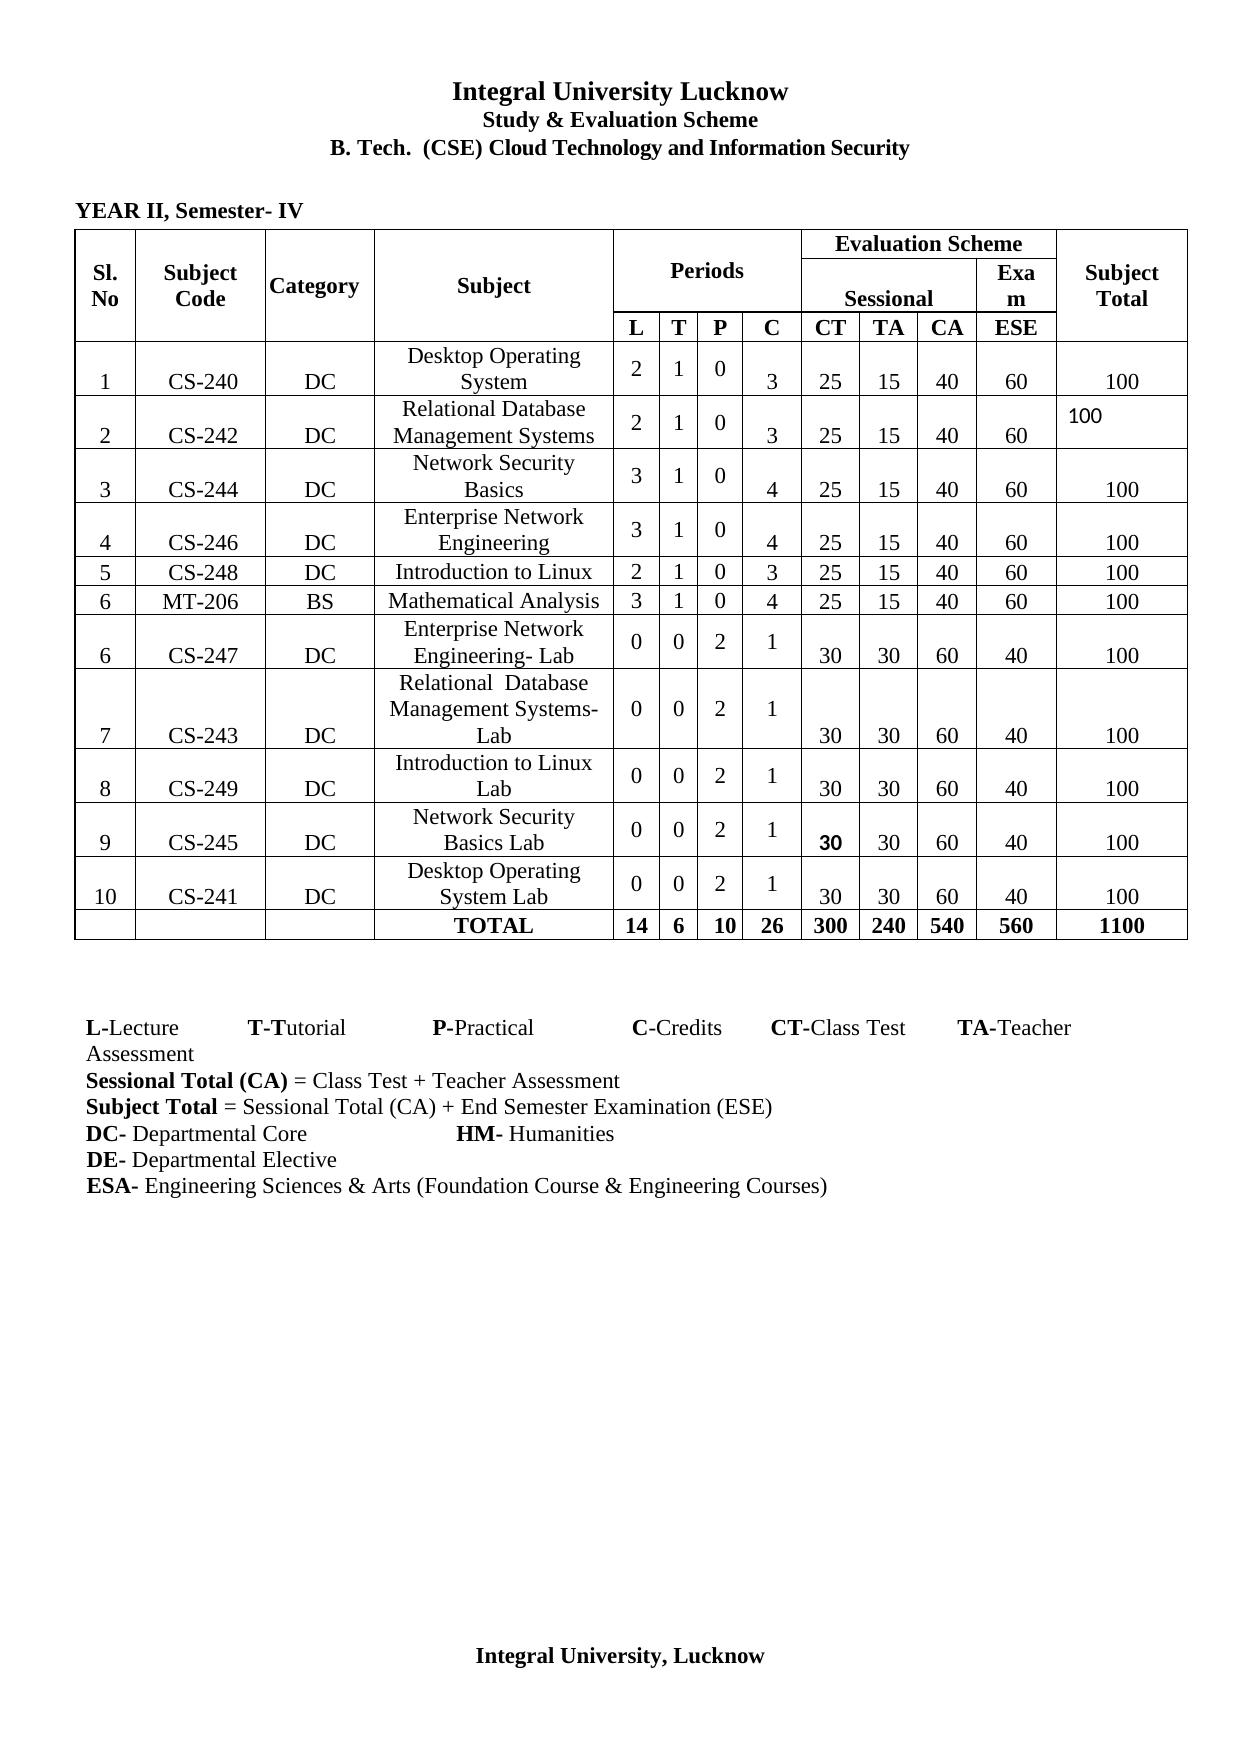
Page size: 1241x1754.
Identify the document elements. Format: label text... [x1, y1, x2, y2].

table_cell 2 [698, 803, 742, 856]
table_cell DC [266, 749, 374, 802]
table_cell Network Security Basics Lab [375, 803, 613, 856]
table_cell 1 [660, 449, 697, 502]
table_cell 15 [860, 586, 917, 614]
table_cell 30 [802, 749, 859, 802]
table_cell 30 [802, 803, 859, 856]
table_cell ESE [977, 313, 1056, 341]
table_cell 0 [614, 803, 659, 856]
table_cell CS-242 [136, 396, 265, 448]
table_cell 30 [860, 803, 917, 856]
table_cell Sessional [802, 259, 976, 311]
table_cell 15 [860, 342, 917, 394]
table_cell 2 [698, 615, 742, 668]
table_cell 40 [918, 342, 976, 394]
table_cell 60 [918, 803, 976, 856]
table_cell 40 [918, 557, 976, 585]
table_cell 300 [802, 910, 859, 939]
text YEAR II, Semester- IV [75, 196, 1165, 224]
table_cell 3 [614, 503, 659, 556]
table_cell T [660, 313, 697, 341]
table_cell 60 [918, 669, 976, 748]
table_cell 100 [1057, 669, 1187, 748]
table_cell 60 [977, 449, 1056, 502]
table_cell 1 [743, 803, 801, 856]
table_header Periods [614, 230, 801, 311]
table_cell CS-249 [136, 749, 265, 802]
table_cell 0 [614, 669, 659, 748]
table_cell 10 [76, 857, 135, 909]
table_cell CS-240 [136, 342, 265, 394]
table_cell Mathematical Analysis [375, 586, 613, 614]
table_cell 60 [977, 586, 1056, 614]
table_cell 40 [977, 857, 1056, 909]
table_cell 30 [860, 669, 917, 748]
table_cell 0 [698, 396, 742, 448]
table_cell 100 [1057, 615, 1187, 668]
table_cell Desktop Operating System [375, 342, 613, 394]
table_cell 2 [614, 396, 659, 448]
table_cell 1 [660, 586, 697, 614]
table_cell 0 [614, 749, 659, 802]
table_cell 0 [660, 857, 697, 909]
table_cell 540 [918, 910, 976, 939]
table_cell 0 [698, 503, 742, 556]
table_cell 15 [860, 503, 917, 556]
table_cell 25 [802, 449, 859, 502]
table_cell 30 [802, 669, 859, 748]
table_cell 100 [1057, 503, 1187, 556]
table_cell 1100 [1057, 910, 1187, 939]
table_cell 2 [698, 669, 742, 748]
table_cell 1 [76, 342, 135, 394]
table_cell DC [266, 803, 374, 856]
table_cell DC [266, 396, 374, 448]
table_cell Desktop Operating System Lab [375, 857, 613, 909]
table_cell 0 [698, 342, 742, 394]
table_cell CS-245 [136, 803, 265, 856]
table_cell 3 [614, 449, 659, 502]
table_cell Enterprise Network Engineering- Lab [375, 615, 613, 668]
table_cell C [743, 313, 801, 341]
table_cell CS-248 [136, 557, 265, 585]
table_cell Exam [977, 259, 1056, 311]
table_cell 9 [76, 803, 135, 856]
table_header Category [266, 230, 374, 341]
table_cell 25 [802, 342, 859, 394]
table_cell [266, 910, 374, 939]
table_cell 2 [76, 396, 135, 448]
table_cell CS-246 [136, 503, 265, 556]
table_cell DC [266, 615, 374, 668]
table_header Subject Code [136, 230, 265, 341]
table_cell 25 [802, 396, 859, 448]
text ESA- Engineering Sciences & Arts (Foundation Course & Engineering Courses) [75, 1172, 1165, 1199]
table_cell 30 [860, 857, 917, 909]
table_cell 60 [977, 503, 1056, 556]
table_header Evaluation Scheme [802, 230, 1056, 258]
table_cell 100 [1057, 557, 1187, 585]
table_cell 100 [1057, 749, 1187, 802]
table_cell CS-244 [136, 449, 265, 502]
table_cell 15 [860, 396, 917, 448]
table_cell 3 [76, 449, 135, 502]
text DC- Departmental Core HM- Humanities [86, 1119, 1165, 1146]
table_cell 4 [743, 503, 801, 556]
table_cell 60 [918, 615, 976, 668]
table_cell 1 [660, 503, 697, 556]
table_cell 0 [698, 449, 742, 502]
text Sessional Total (CA) = Class Test + Teacher Assessment [86, 1067, 1165, 1093]
table_cell 60 [918, 857, 976, 909]
table_cell 3 [743, 396, 801, 448]
table_cell 40 [977, 803, 1056, 856]
table_cell 3 [743, 342, 801, 394]
table_cell 60 [977, 342, 1056, 394]
table_cell 60 [977, 557, 1056, 585]
table_cell 60 [918, 749, 976, 802]
text Integral University, Lucknow [75, 1643, 1165, 1669]
table_cell 100 [1057, 449, 1187, 502]
table_cell 100 [1057, 342, 1187, 394]
table_cell 15 [860, 449, 917, 502]
table_cell 2 [614, 342, 659, 394]
table_cell 0 [614, 615, 659, 668]
table_cell 40 [918, 449, 976, 502]
table_cell 40 [977, 669, 1056, 748]
table_cell 1 [660, 557, 697, 585]
table_cell 40 [977, 615, 1056, 668]
table_cell CT [802, 313, 859, 341]
text L-Lecture T-Tutorial P-Practical C-Credits CT-Class Test TA-Teacher Assessment [86, 1014, 1165, 1067]
table_cell 40 [977, 749, 1056, 802]
table_cell DC [266, 557, 374, 585]
table_cell Introduction to Linux Lab [375, 749, 613, 802]
table_cell 14 [614, 910, 659, 939]
table_cell 30 [860, 749, 917, 802]
table_cell DC [266, 449, 374, 502]
table_cell Relational Database Management Systems- Lab [375, 669, 613, 748]
table_cell 560 [977, 910, 1056, 939]
table_cell 25 [802, 586, 859, 614]
table_cell 4 [76, 503, 135, 556]
table_cell 0 [698, 586, 742, 614]
table_cell L [614, 313, 659, 341]
table_cell Introduction to Linux [375, 557, 613, 585]
table_cell 6 [660, 910, 697, 939]
table_cell CS-243 [136, 669, 265, 748]
table_cell Network Security Basics [375, 449, 613, 502]
table_cell 0 [698, 557, 742, 585]
table_cell 1 [660, 396, 697, 448]
table_cell DC [266, 503, 374, 556]
table_cell 3 [743, 557, 801, 585]
table_cell 6 [76, 615, 135, 668]
table_cell 2 [698, 857, 742, 909]
table_cell 30 [802, 857, 859, 909]
text B. Tech. (CSE) Cloud Technology and Information Security [75, 132, 1165, 160]
table_cell 5 [76, 557, 135, 585]
table_cell 8 [76, 749, 135, 802]
table_cell 25 [802, 557, 859, 585]
table_cell 40 [918, 586, 976, 614]
table_cell 4 [743, 586, 801, 614]
table_cell DC [266, 669, 374, 748]
table_cell 30 [802, 615, 859, 668]
table_header Subject [375, 230, 613, 341]
table_cell [136, 910, 265, 939]
text Study & Evaluation Scheme [75, 106, 1165, 132]
table_cell 7 [76, 669, 135, 748]
table_cell 40 [918, 396, 976, 448]
table_cell 10 [698, 910, 742, 939]
table_cell 1 [743, 749, 801, 802]
table_cell Enterprise Network Engineering [375, 503, 613, 556]
table_cell 40 [918, 503, 976, 556]
table_cell 2 [614, 557, 659, 585]
table_cell MT-206 [136, 586, 265, 614]
table_cell CS-247 [136, 615, 265, 668]
table_cell 0 [614, 857, 659, 909]
table_cell 26 [743, 910, 801, 939]
table_cell 15 [860, 557, 917, 585]
table_cell 0 [660, 615, 697, 668]
table_cell DC [266, 342, 374, 394]
table_cell 1 [743, 857, 801, 909]
table_cell 100 [1057, 803, 1187, 856]
table_cell 60 [977, 396, 1056, 448]
table_cell DC [266, 857, 374, 909]
table_cell CA [918, 313, 976, 341]
table_cell 3 [614, 586, 659, 614]
table_cell 25 [802, 503, 859, 556]
table_cell [76, 910, 135, 939]
table_cell TOTAL [375, 910, 613, 939]
table_cell TA [860, 313, 917, 341]
table_cell 240 [860, 910, 917, 939]
table_cell 6 [76, 586, 135, 614]
table_header Subject Total [1057, 230, 1187, 341]
table_cell 100 [1057, 396, 1187, 448]
table_cell P [698, 313, 742, 341]
text Subject Total = Sessional Total (CA) + End Semester Examination (ESE) [86, 1093, 1165, 1119]
table_header Sl. No [76, 230, 135, 341]
table_cell 1 [743, 669, 801, 748]
table_cell 1 [660, 342, 697, 394]
table_cell 100 [1057, 586, 1187, 614]
table_cell 30 [860, 615, 917, 668]
text Integral University Lucknow [75, 75, 1165, 106]
table_cell 0 [660, 669, 697, 748]
table_cell CS-241 [136, 857, 265, 909]
table_cell 100 [1057, 857, 1187, 909]
table_cell 0 [660, 749, 697, 802]
table_cell 0 [660, 803, 697, 856]
table_cell 2 [698, 749, 742, 802]
table_cell BS [266, 586, 374, 614]
text DE- Departmental Elective [75, 1146, 1165, 1172]
table_cell 1 [743, 615, 801, 668]
table_cell 4 [743, 449, 801, 502]
table_cell Relational Database Management Systems [375, 396, 613, 448]
